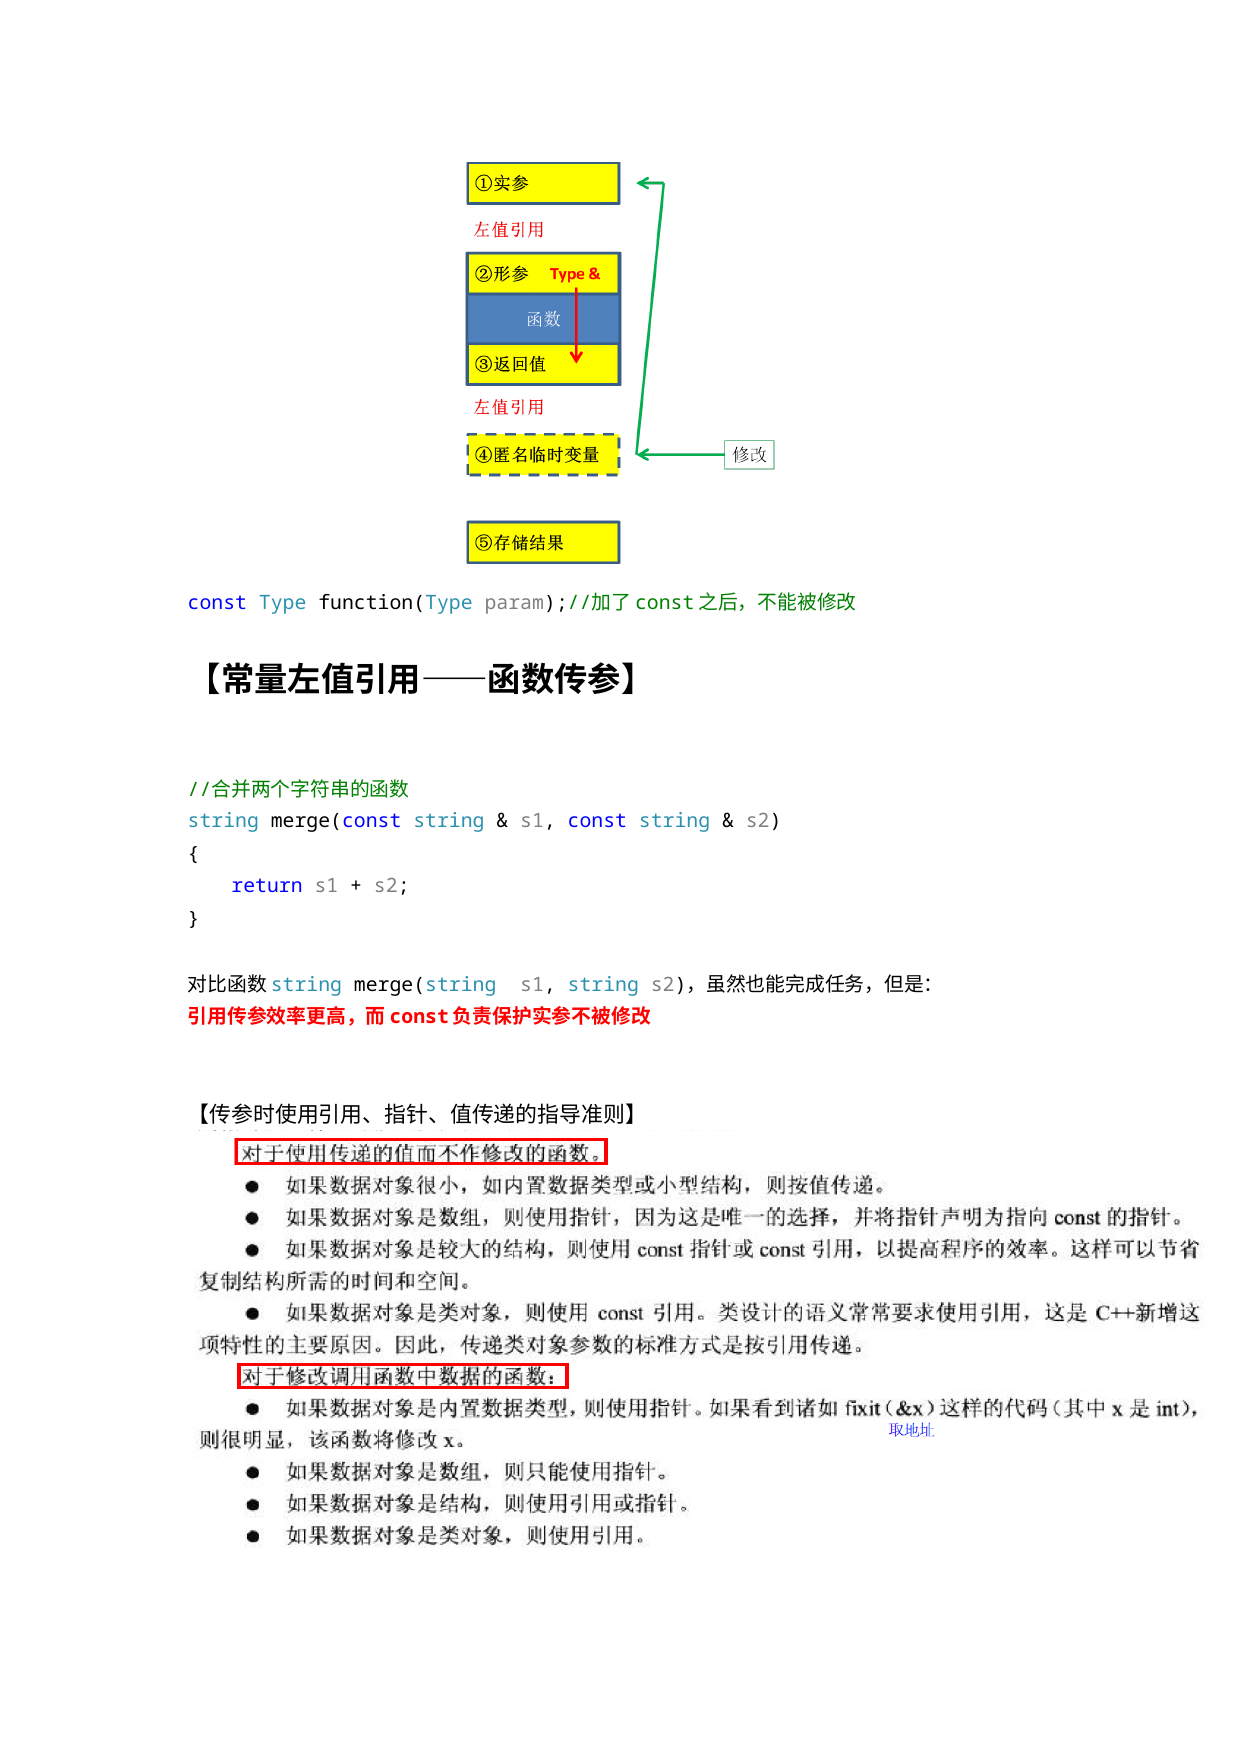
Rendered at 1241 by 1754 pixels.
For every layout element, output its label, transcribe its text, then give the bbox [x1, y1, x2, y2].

text return s1 + s2; [187, 869, 1053, 901]
subtitle 【常量左值引用——函数传参】 [187, 644, 1053, 709]
text //合并两个字符串的函数 [187, 771, 1053, 804]
picture [187, 1130, 1207, 1550]
text { [187, 836, 1053, 869]
picture [462, 162, 778, 564]
text 【传参时使用引用、指针、值传递的指导准则】 [187, 1096, 1053, 1129]
text 引用传参效率更高，而const负责保护实参不被修改 [187, 999, 1053, 1031]
text const Type function(Type param);//加了const之后，不能被修改 [187, 584, 1053, 617]
text string merge(const string & s1, const string & s2) [187, 804, 1053, 836]
text 对比函数string merge(string s1, string s2)，虽然也能完成任务，但是： [187, 966, 1053, 999]
text } [187, 901, 1053, 934]
